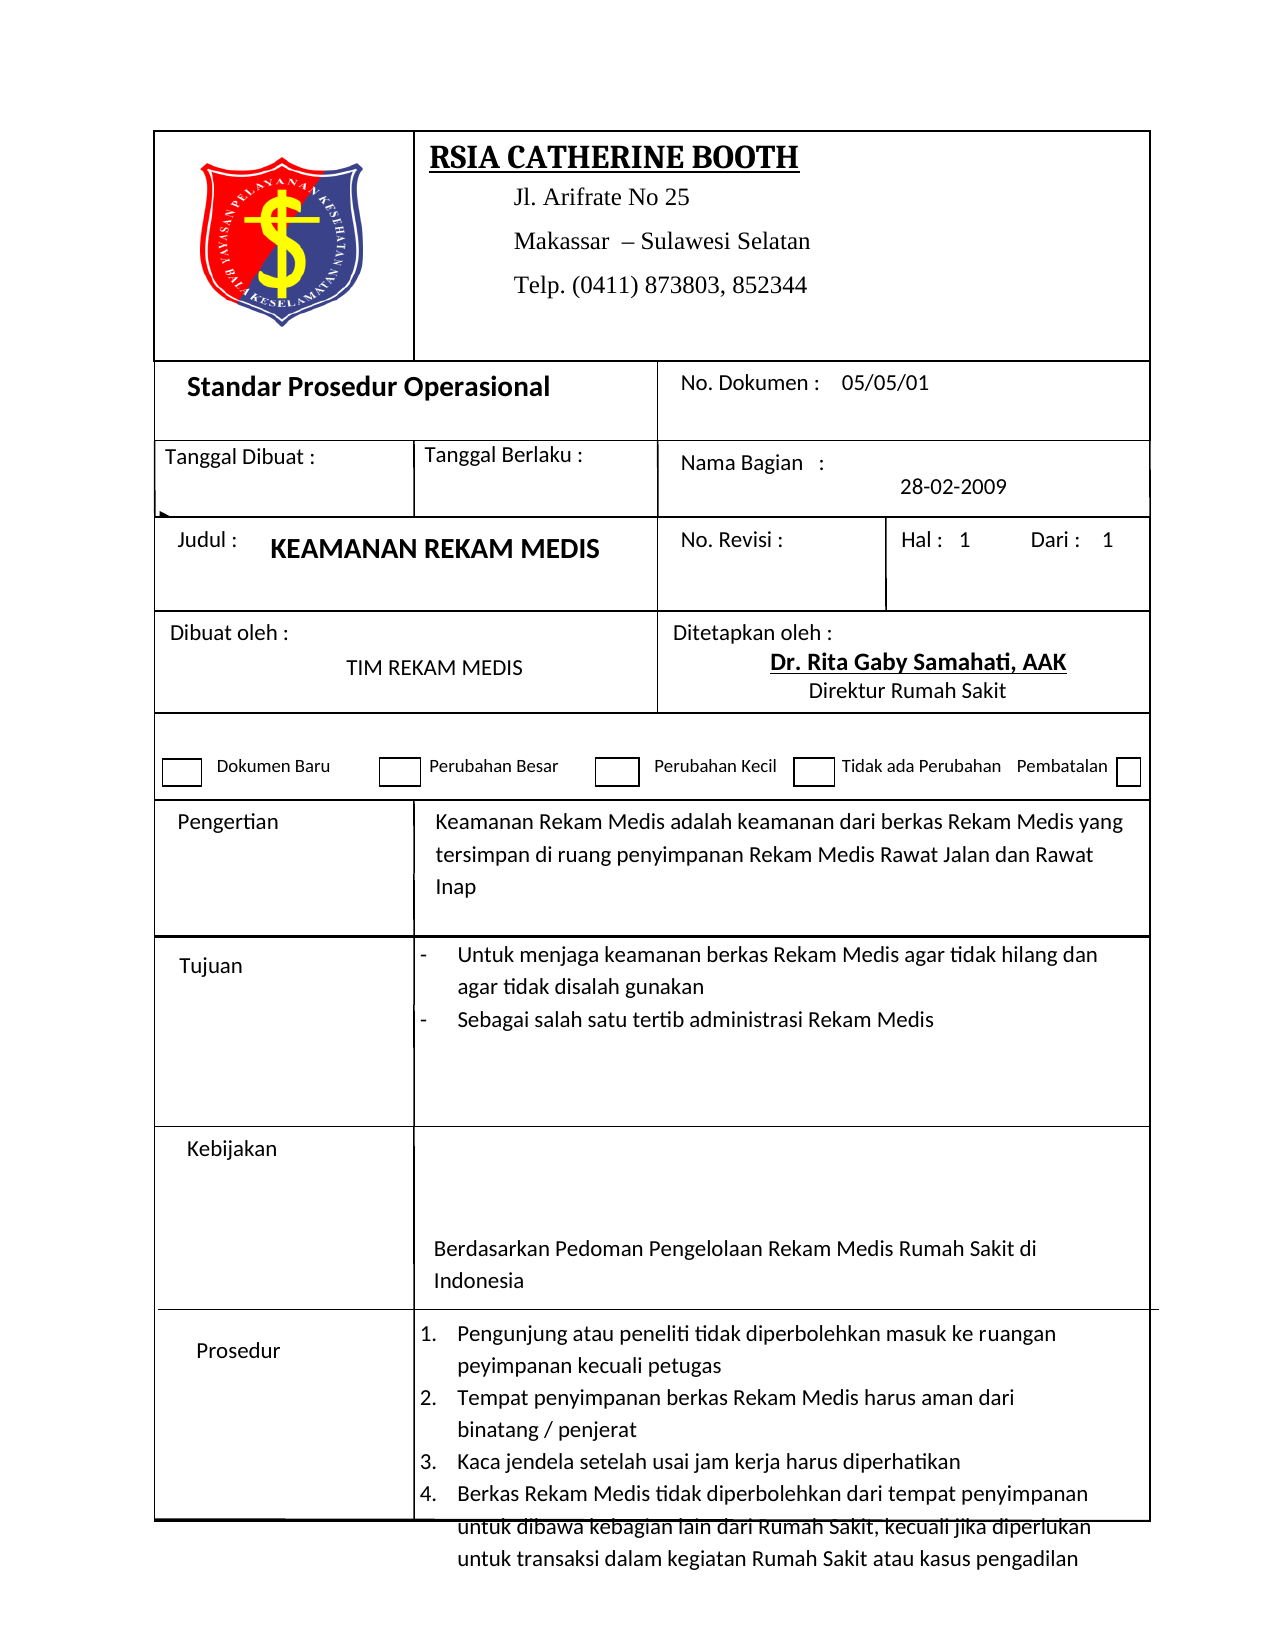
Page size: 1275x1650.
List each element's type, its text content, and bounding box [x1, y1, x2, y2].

list 28-02-2009 [659, 441, 1125, 516]
list 28-02-2009 [415, 441, 657, 516]
picture [200, 157, 363, 327]
list 28-02-2009 [156, 441, 413, 516]
